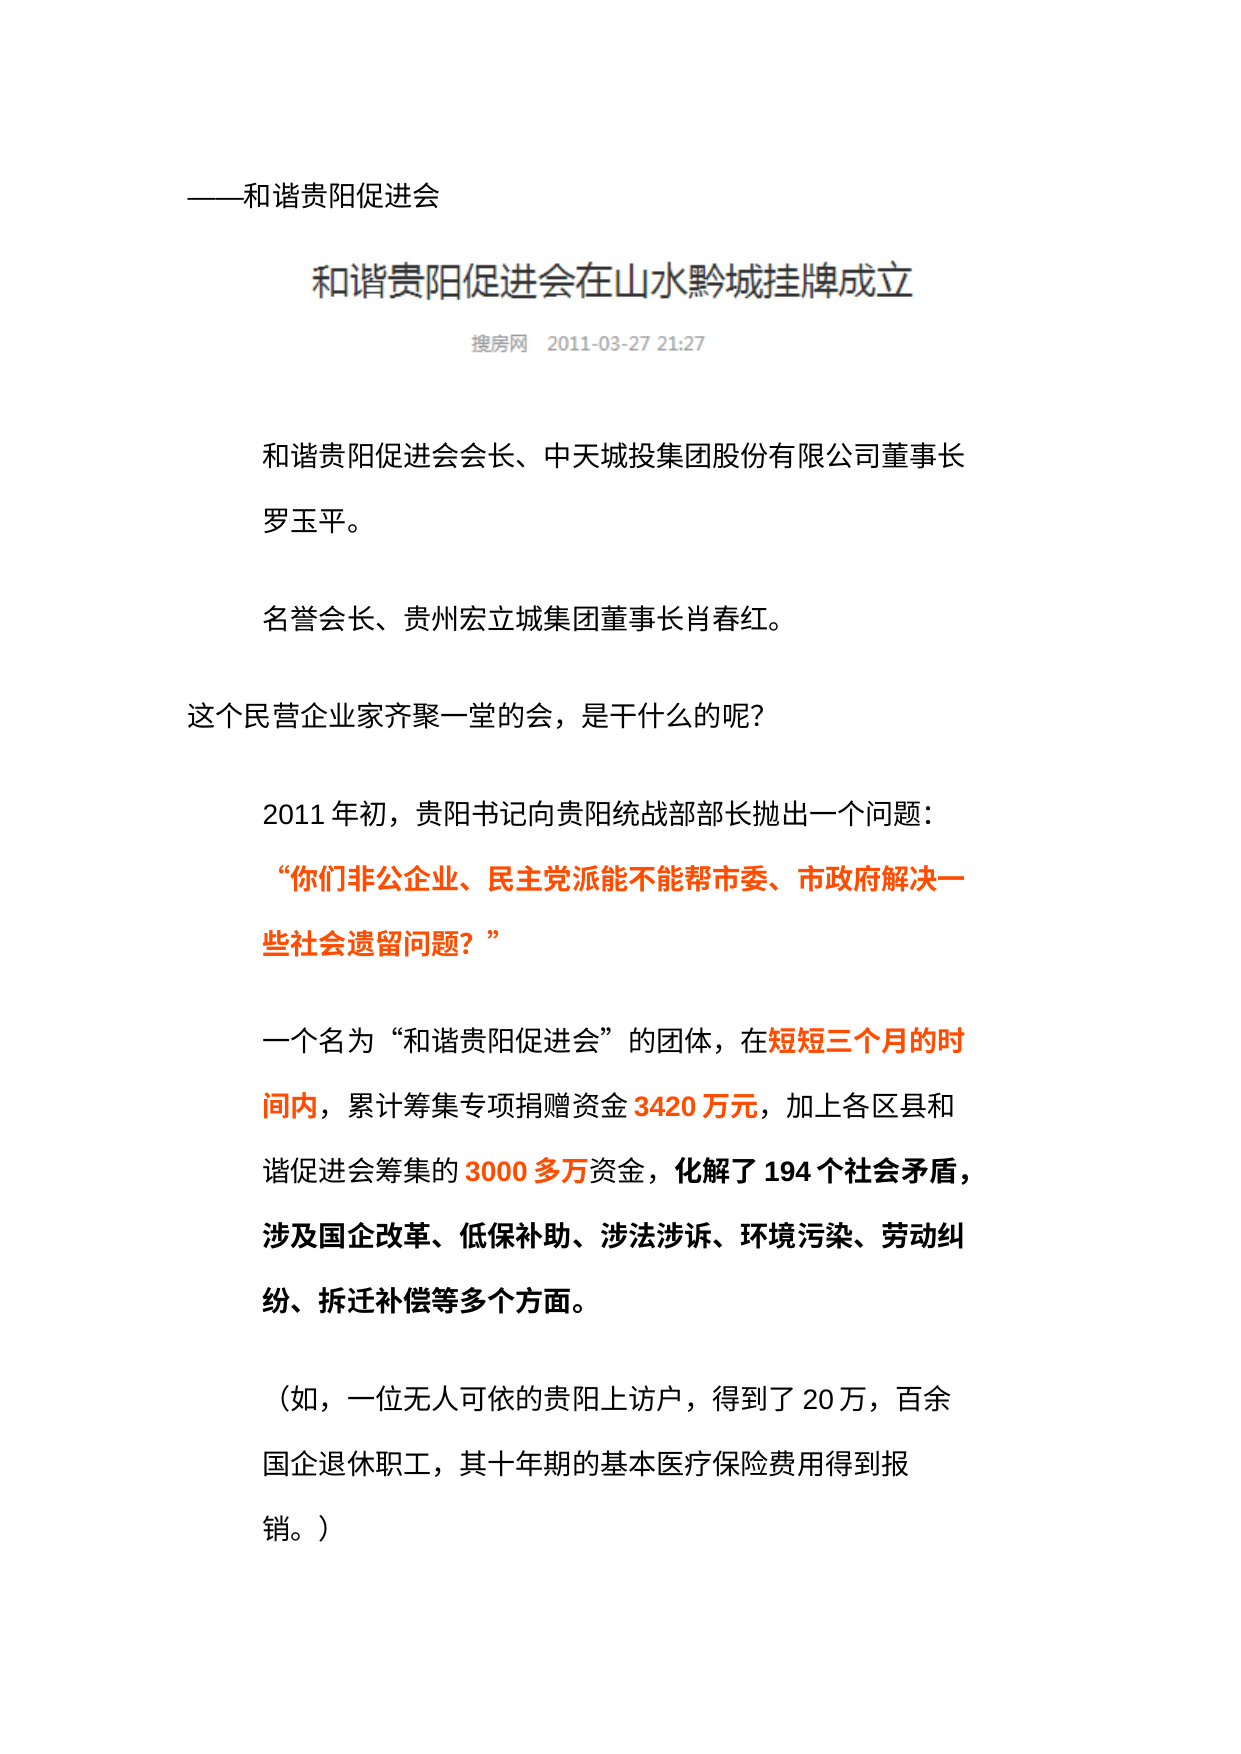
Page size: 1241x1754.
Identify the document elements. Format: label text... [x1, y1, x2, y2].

text （如，一位无人可依的贵阳上访户，得到了20万，百余国企退休职工，其十年期的基本医疗保险费用得到报销。） [262, 1364, 978, 1559]
text 名誉会长、贵州宏立城集团董事长肖春红。 [262, 584, 978, 649]
text 这个民营企业家齐聚一堂的会，是干什么的呢？ [187, 682, 1053, 747]
text 和谐贵阳促进会会长、中天城投集团股份有限公司董事长罗玉平。 [262, 422, 978, 552]
text 2011年初，贵阳书记向贵阳统战部部长抛出一个问题：“你们非公企业、民主党派能不能帮市委、市政府解决一些社会遗留问题？” [262, 779, 978, 974]
picture [271, 259, 970, 365]
text 一个名为“和谐贵阳促进会”的团体，在短短三个月的时间内，累计筹集专项捐赠资金3420万元，加上各区县和谐促进会筹集的3000多万资金，化解了194个社会矛盾，涉及国企改革、低保补助、涉法涉诉、环境污染、劳动纠纷、拆迁补偿等多个方面。 [262, 1007, 978, 1332]
text ——和谐贵阳促进会 [187, 162, 1053, 227]
